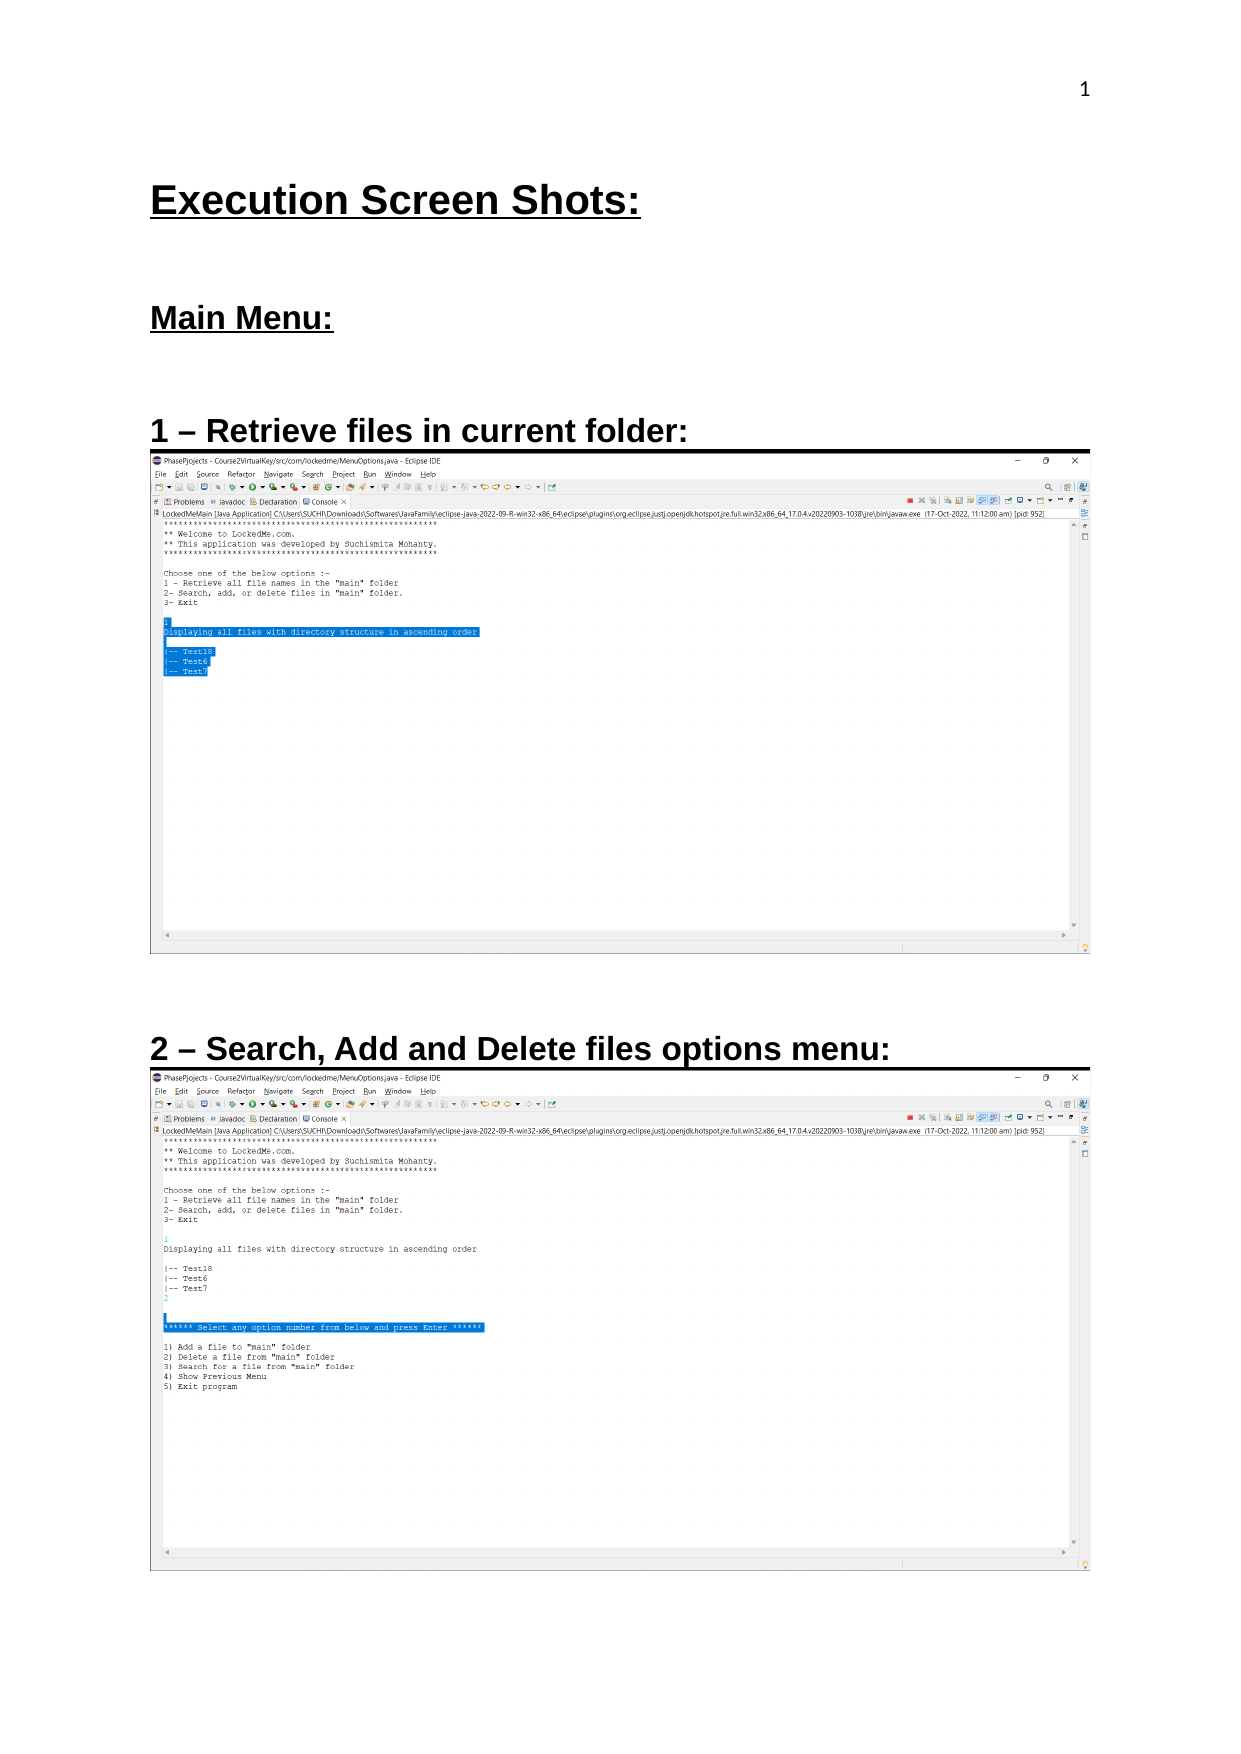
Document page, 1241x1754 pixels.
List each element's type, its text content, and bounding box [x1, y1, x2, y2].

title Execution Screen Shots: [150, 175, 1090, 223]
title 2 – Search, Add and Delete files options menu: [150, 1029, 1090, 1067]
picture [150, 1067, 1091, 1571]
title Main Menu: [150, 298, 1090, 336]
title 1 – Retrieve files in current folder: [150, 411, 1090, 449]
picture [150, 449, 1091, 954]
